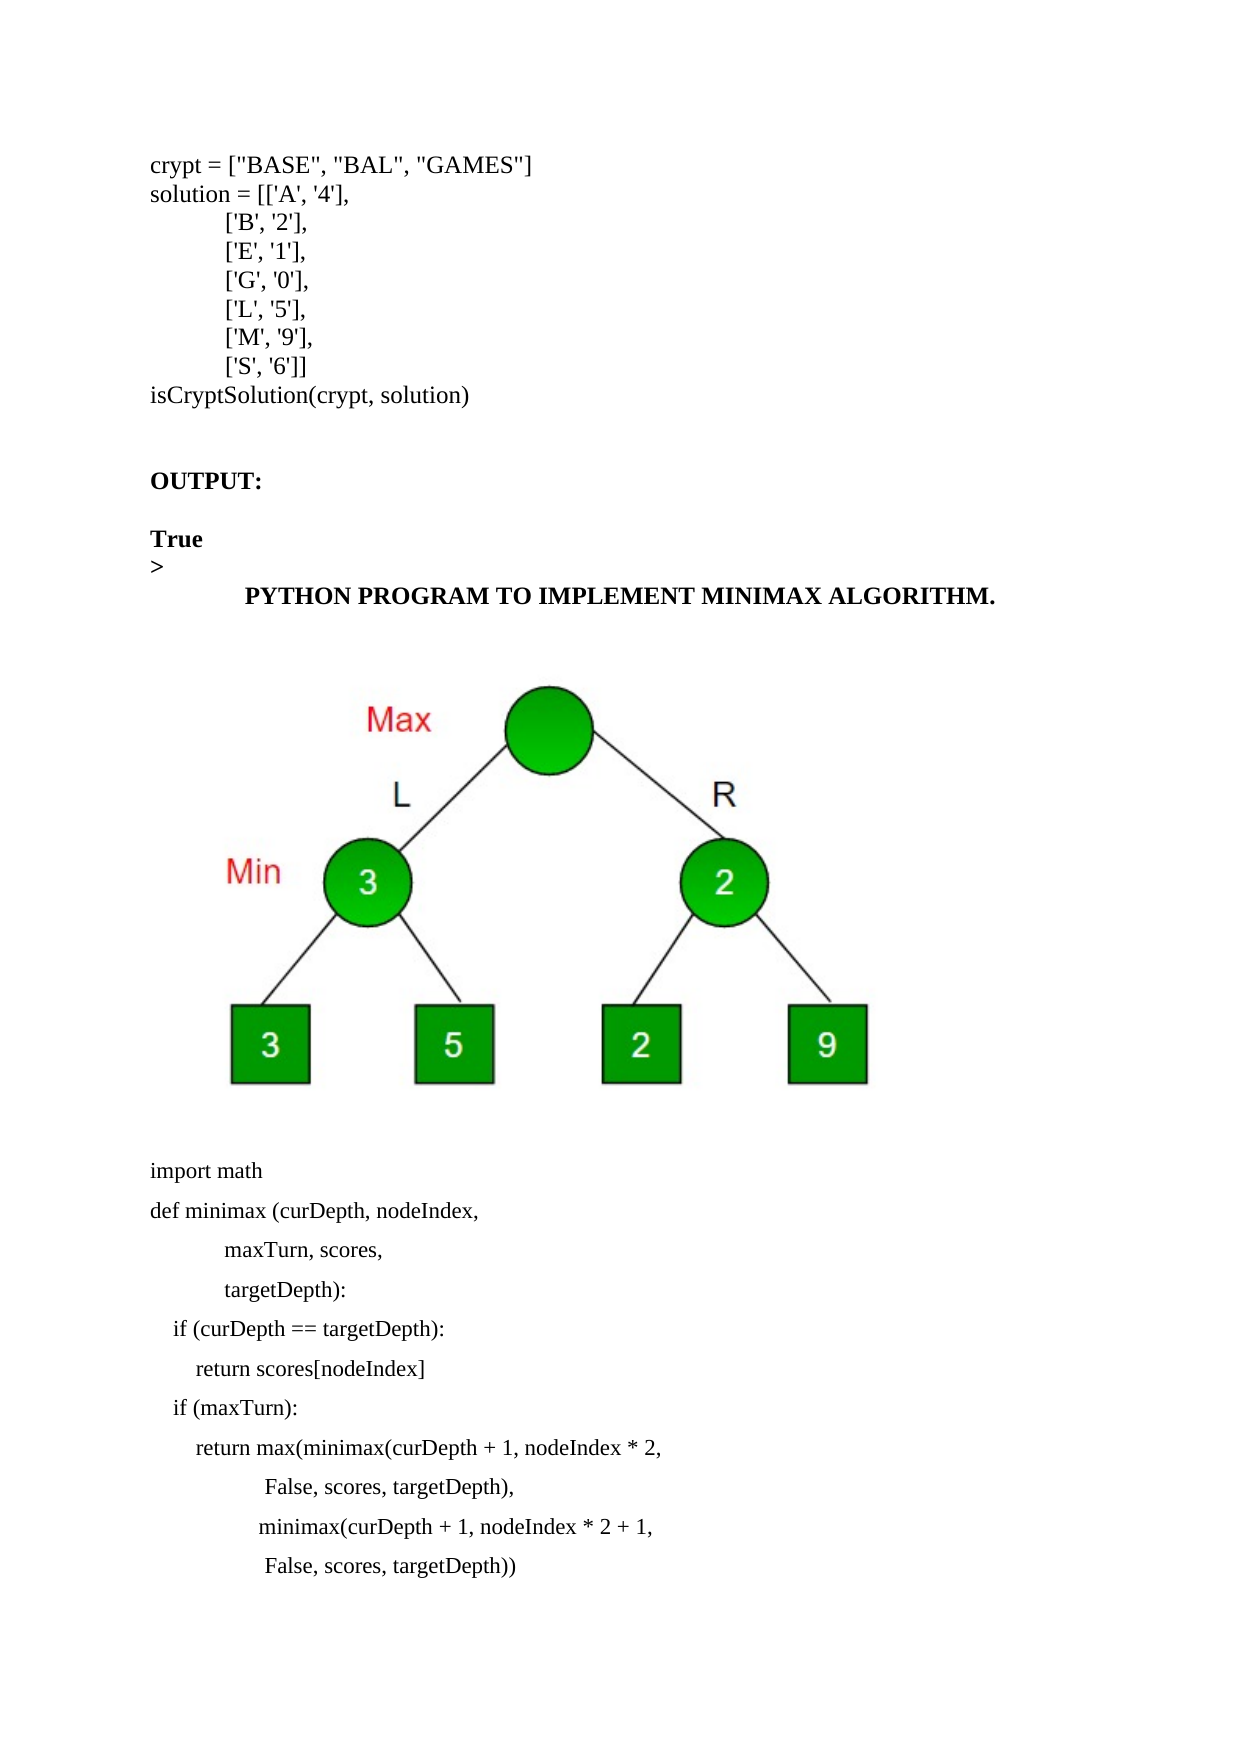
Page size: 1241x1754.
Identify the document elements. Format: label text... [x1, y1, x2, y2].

text True [150, 524, 1090, 552]
text ['E', '1'], [150, 236, 1090, 265]
text ['S', '6']] [150, 351, 1090, 380]
text import math [150, 1157, 1090, 1184]
text PYTHON PROGRAM TO IMPLEMENT MINIMAX ALGORITHM. [150, 581, 1090, 610]
text crypt = ["BASE", "BAL", "GAMES"] [150, 150, 1090, 179]
text return max(minimax(curDepth + 1, nodeIndex * 2, [150, 1434, 1090, 1460]
text def minimax (curDepth, nodeIndex, [150, 1197, 1090, 1223]
text > [150, 552, 1090, 581]
text ['L', '5'], [150, 294, 1090, 322]
text False, scores, targetDepth)) [150, 1552, 1090, 1579]
text solution = [['A', '4'], [150, 179, 1090, 207]
text maxTurn, scores, [150, 1236, 1090, 1263]
text ['M', '9'], [150, 322, 1090, 351]
text if (maxTurn): [150, 1394, 1090, 1421]
text ['B', '2'], [150, 207, 1090, 236]
text OUTPUT: [150, 466, 1090, 495]
text if (curDepth == targetDepth): [150, 1315, 1090, 1342]
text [150, 1513, 1090, 1539]
text targetDepth): [150, 1276, 1090, 1302]
text ['G', '0'], [150, 265, 1090, 294]
text return scores[nodeIndex] [150, 1355, 1090, 1381]
picture [150, 638, 957, 1142]
text False, scores, targetDepth), [150, 1473, 1090, 1500]
text isCryptSolution(crypt, solution) [150, 380, 1090, 409]
